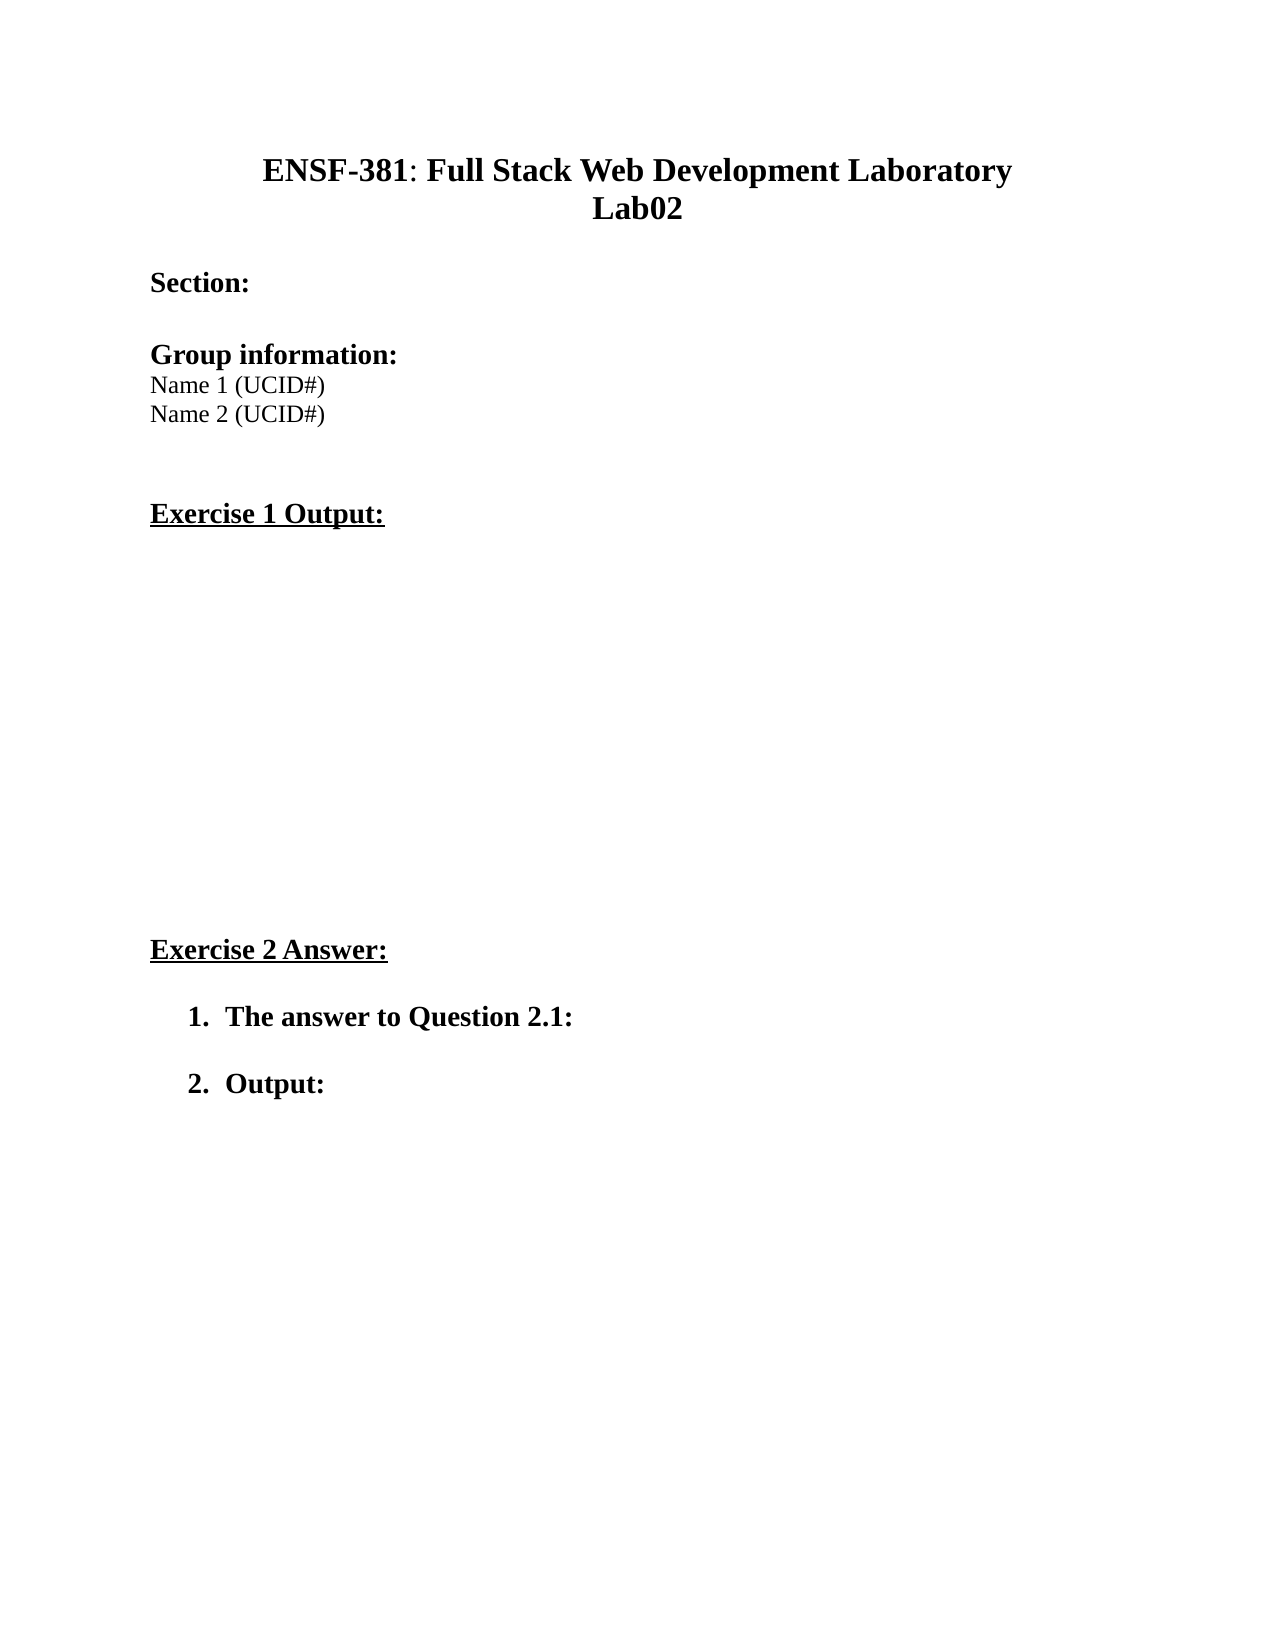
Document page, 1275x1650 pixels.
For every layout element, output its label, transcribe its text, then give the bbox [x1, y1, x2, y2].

text Exercise 2 Answer: [150, 932, 1125, 966]
list The answer to Question 2.1: [187, 999, 1125, 1033]
text ENSF-381: Full Stack Web Development Laboratory [150, 150, 1125, 188]
text Name 1 (UCID#) [150, 370, 1125, 399]
text Exercise 1 Output: [150, 496, 1125, 529]
text Section: [150, 265, 1125, 298]
text Name 2 (UCID#) [150, 399, 1125, 428]
text Lab02 [150, 188, 1125, 227]
text Group information: [150, 337, 1125, 370]
list Output: [187, 1066, 1125, 1100]
